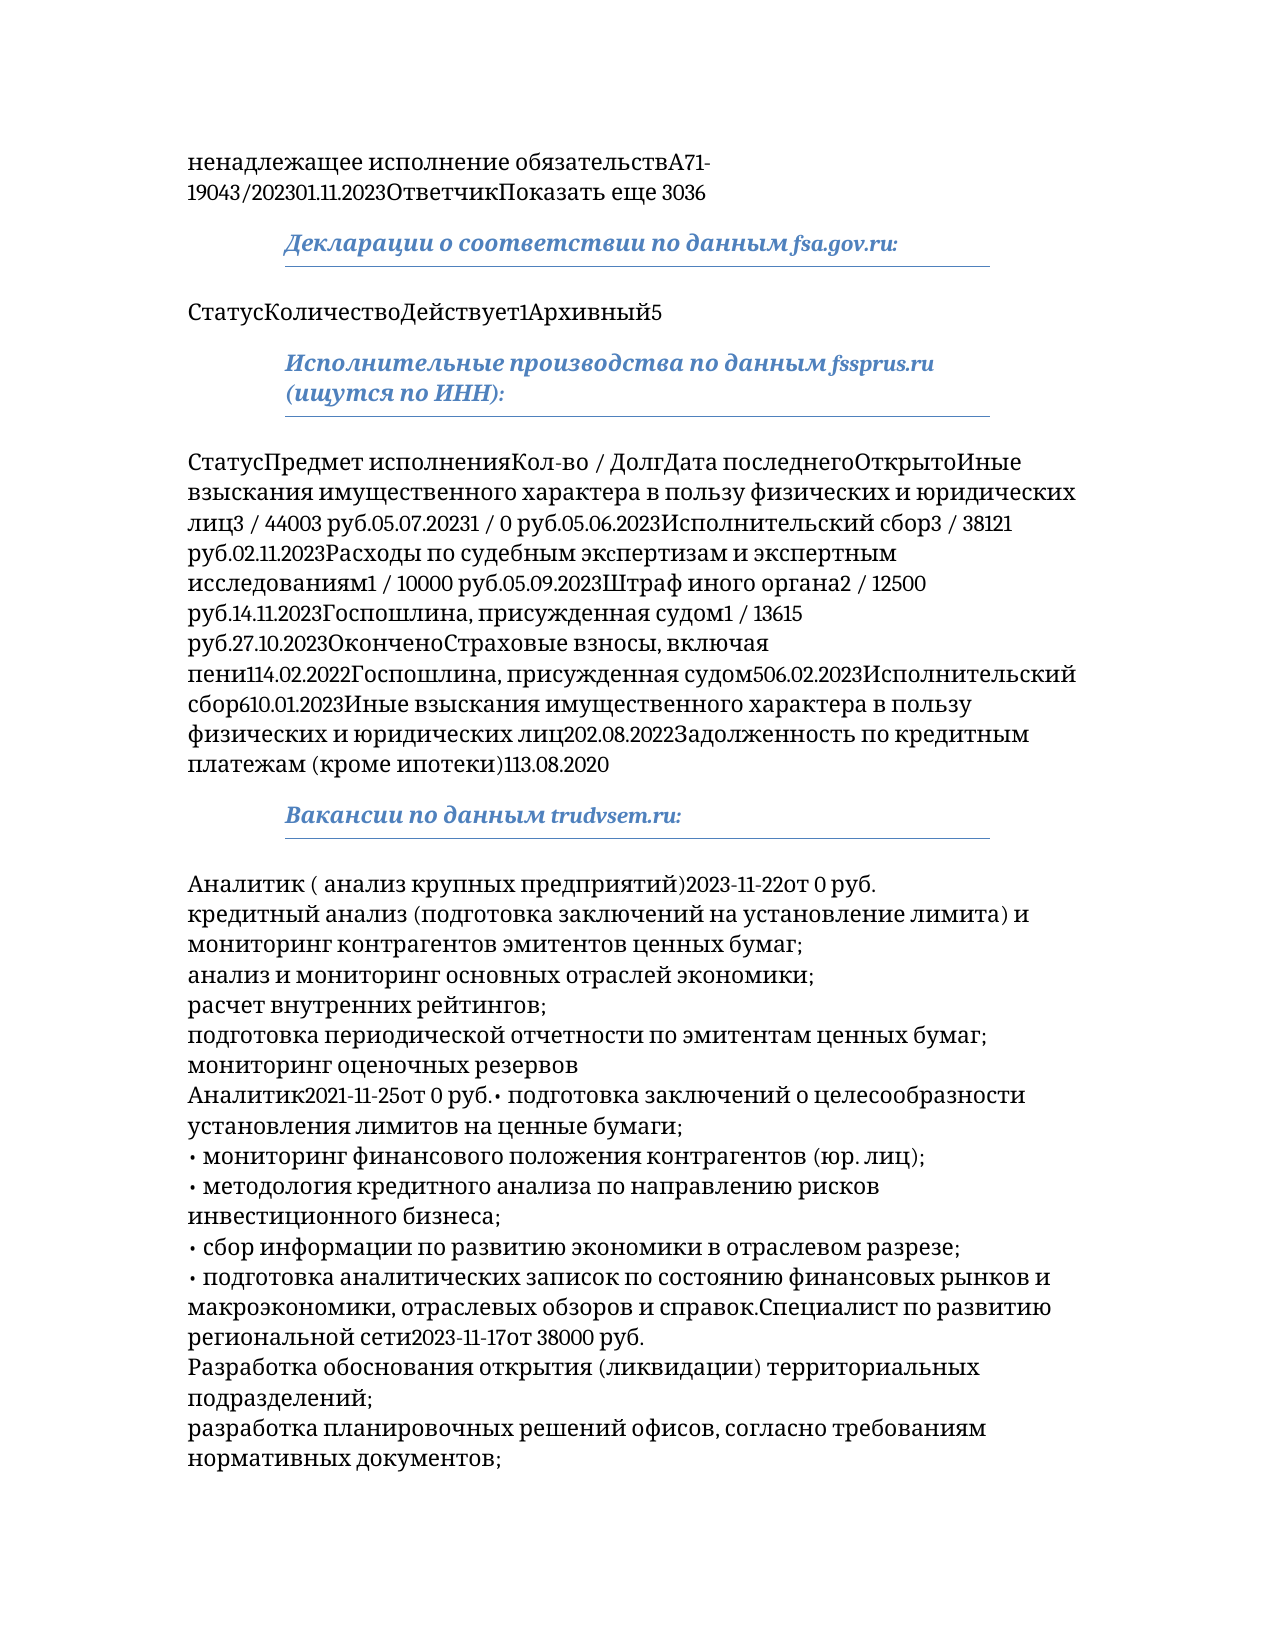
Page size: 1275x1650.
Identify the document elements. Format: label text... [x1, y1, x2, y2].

text СтатусКоличествоДействует1Архивный5 [187, 300, 1087, 326]
text СтатусПредмет исполненияКол-во / ДолгДата последнегоОткрытоИные взыскания имущественного характера в пользу физических и юридических лиц3 / 44003 руб.05.07.20231 / 0 руб.05.06.2023Исполнительский сбор3 / 38121 руб.02.11.2023Расходы по судебным экcпертизам и экспертным исследованиям1 / 10000 руб.05.09.2023Штраф иного органа2 / 12500 руб.14.11.2023Госпошлина, присужденная судом1 / 13615 руб.27.10.2023ОконченоСтраховые взносы, включая пени114.02.2022Госпошлина, присужденная судом506.02.2023Исполнительский сбор610.01.2023Иные взыскания имущественного характера в пользу физических и юридических лиц202.08.2022Задолженность по кредитным платежам (кроме ипотеки)113.08.2020 [187, 450, 1087, 778]
text Декларации о соответствии по данным fsa.gov.ru: [285, 231, 990, 266]
text Вакансии по данным trudvsem.ru: [285, 803, 990, 838]
text Исполнительные производства по данным fssprus.ru (ищутся по ИНН): [285, 351, 990, 416]
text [187, 150, 1087, 207]
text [187, 872, 1087, 1472]
